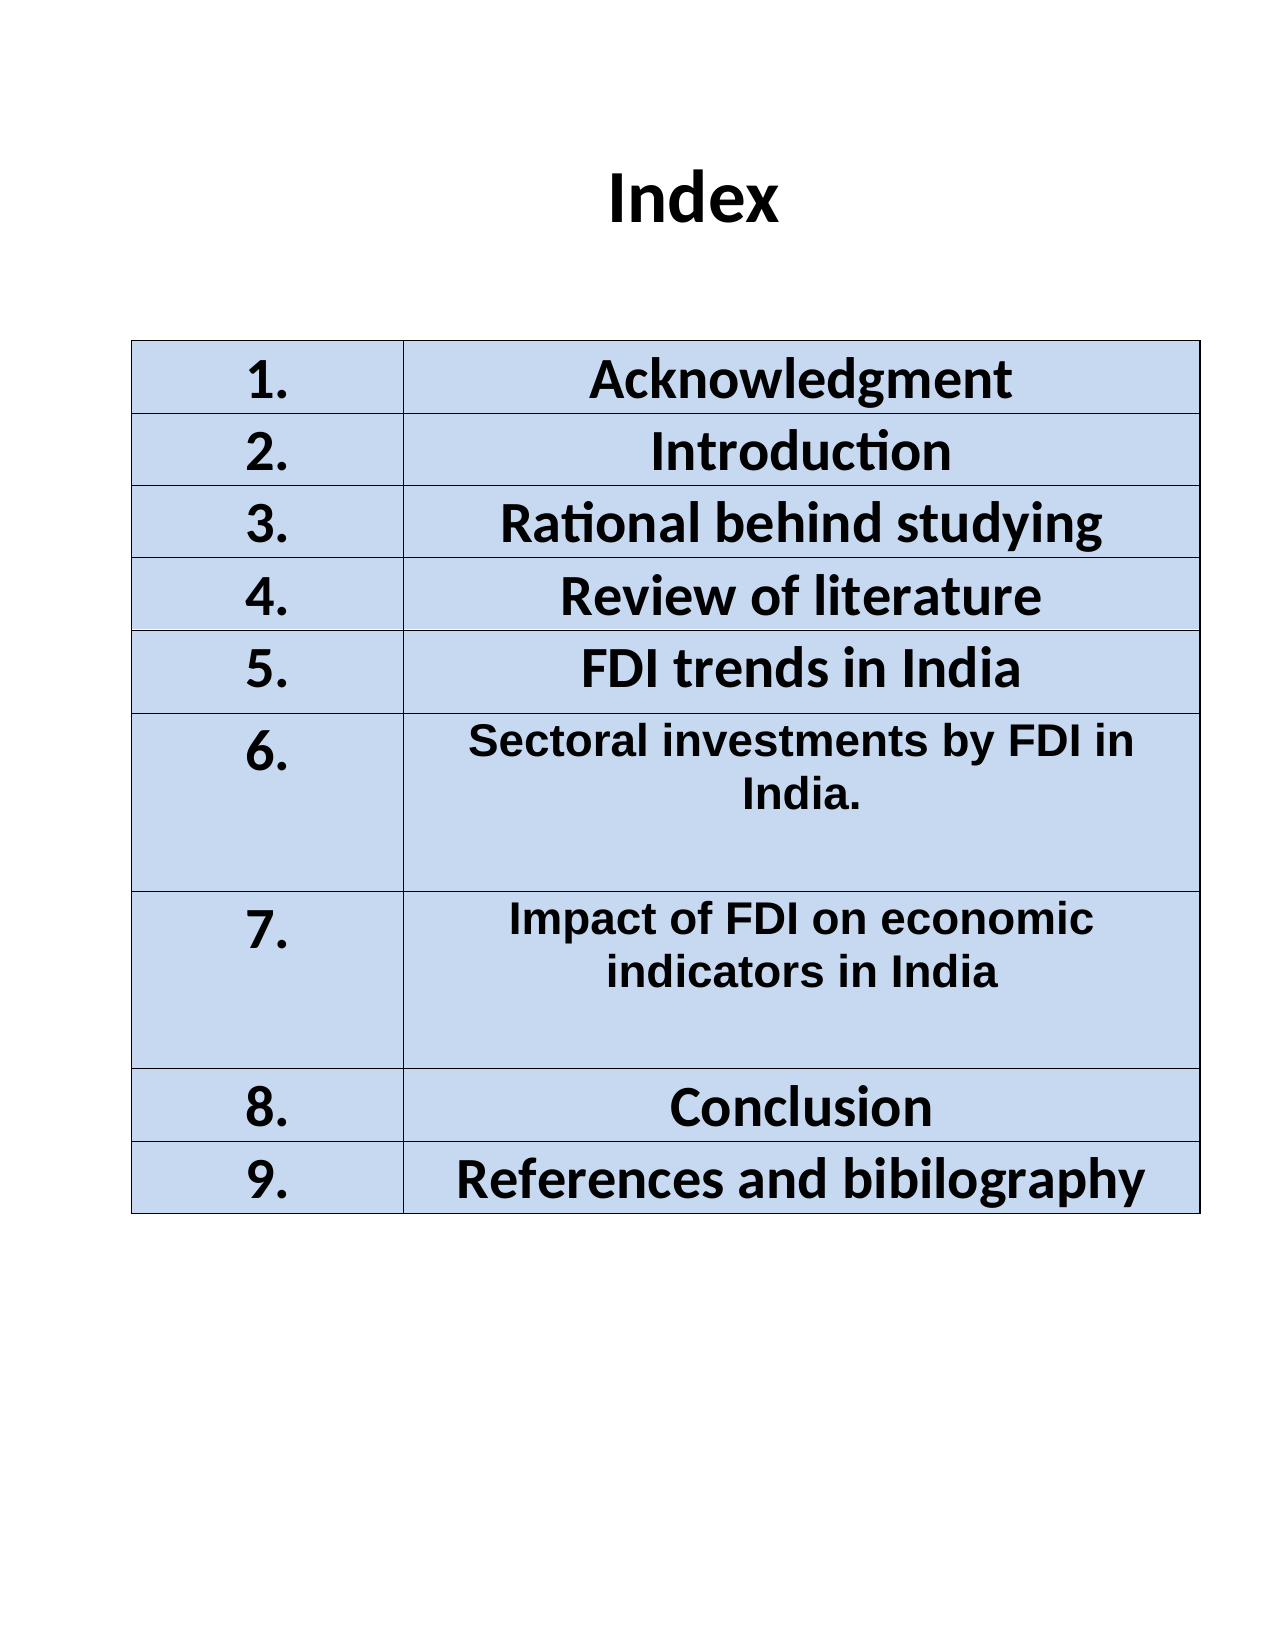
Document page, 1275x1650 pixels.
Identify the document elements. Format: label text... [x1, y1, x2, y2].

table_cell 2. [132, 414, 403, 485]
table_cell 4. [132, 558, 403, 629]
table_cell FDI trends in India [404, 631, 1199, 713]
table_cell 6. [132, 714, 403, 891]
table_cell 3. [132, 486, 403, 557]
table_cell 9. [132, 1142, 403, 1213]
list Index [262, 150, 1125, 242]
table_header 1. [132, 341, 403, 413]
table_cell Sectoral investments by FDI in India. [404, 714, 1199, 891]
table_cell Introduction [404, 414, 1199, 485]
table_cell Conclusion [404, 1069, 1199, 1141]
table_cell 7. [132, 892, 403, 1068]
table_cell 8. [132, 1069, 403, 1141]
table_cell Review of literature [404, 558, 1199, 629]
table_cell References and bibilography [404, 1142, 1199, 1213]
table_cell Impact of FDI on economic indicators in India [404, 892, 1199, 1068]
table_cell 5. [132, 631, 403, 713]
table_cell Rational behind studying [404, 486, 1199, 557]
table_header Acknowledgment [404, 341, 1199, 413]
